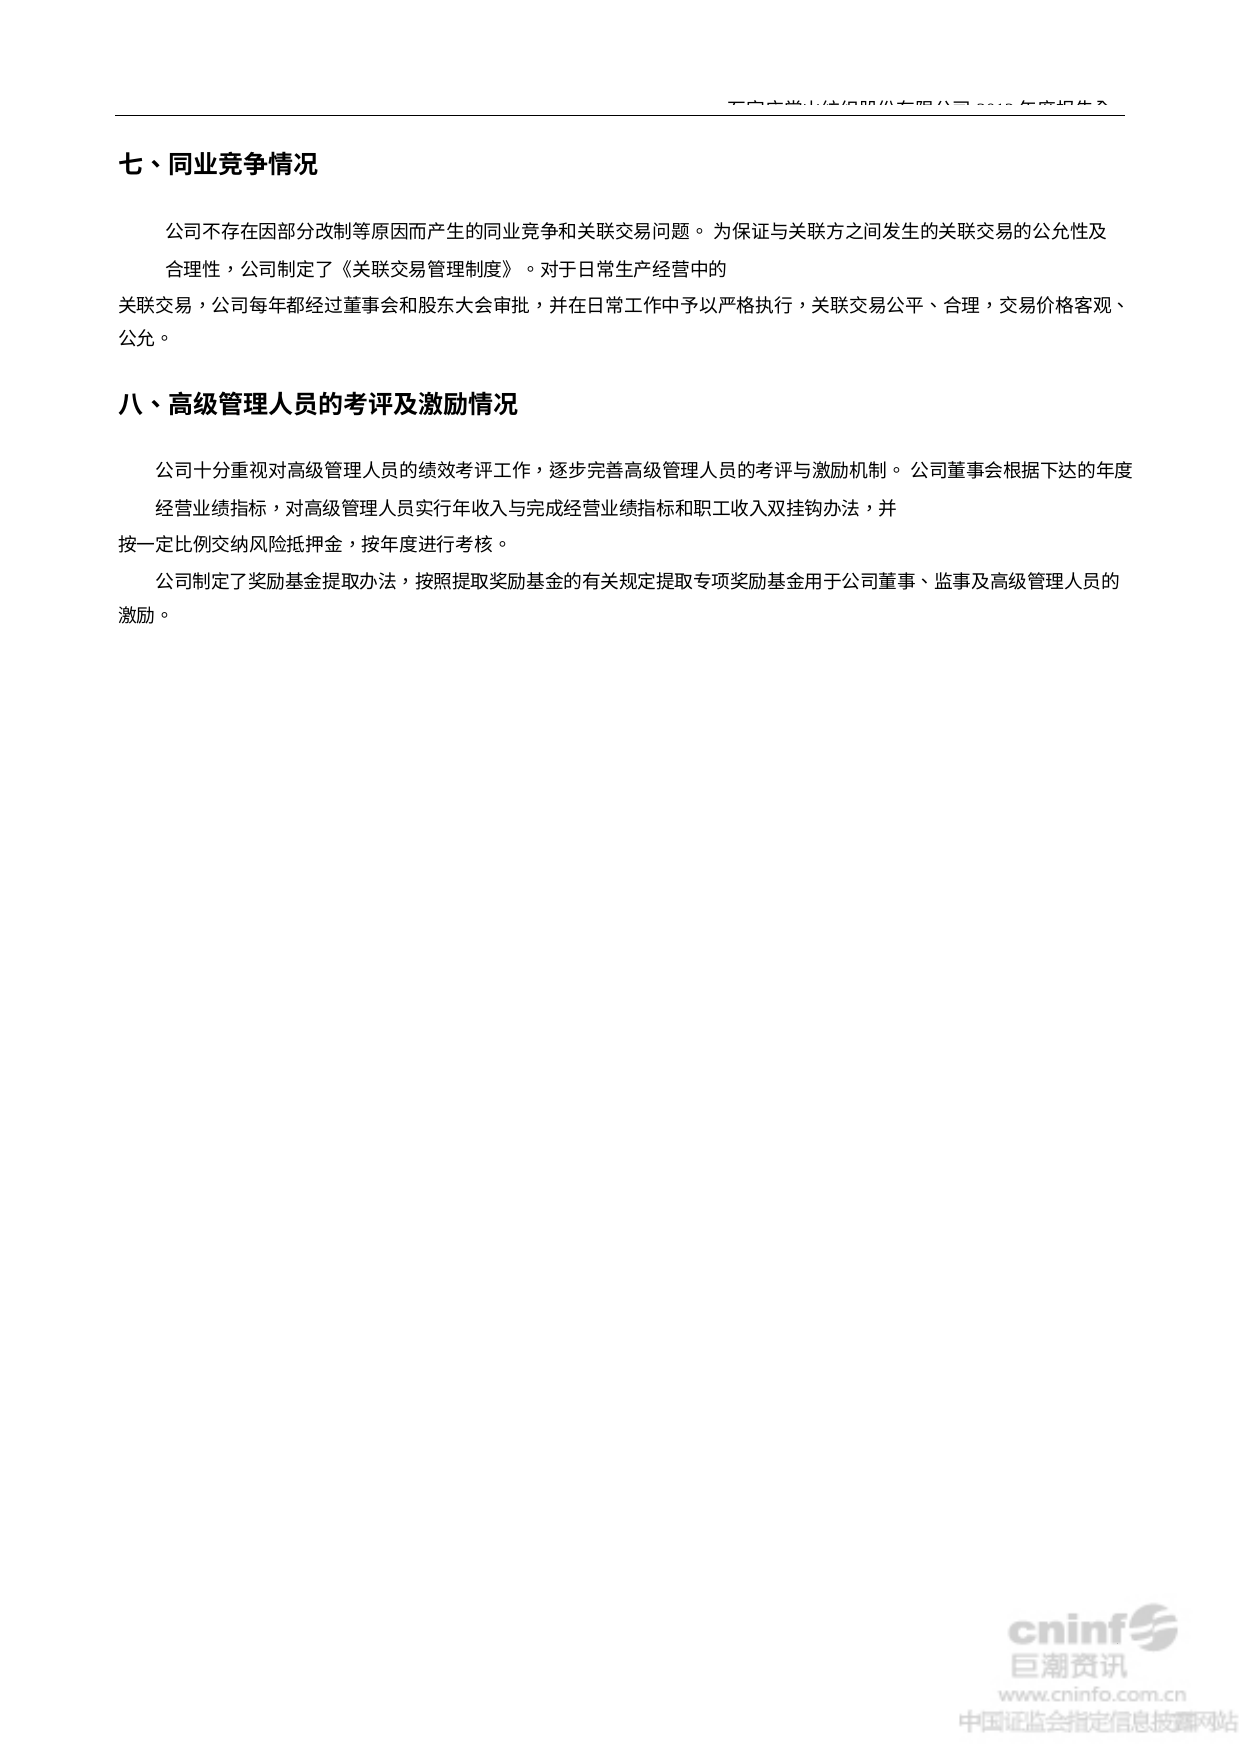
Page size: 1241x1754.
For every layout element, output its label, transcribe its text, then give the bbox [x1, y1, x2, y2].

text 关联交易，公司每年都经过董事会和股东大会审批，并在日常工作中予以严格执行，关联交易公平、合理，交易价格客观、 [118, 294, 1138, 317]
text 公司十分重视对高级管理人员的绩效考评工作，逐步完善高级管理人员的考评与激励机制。 公司董事会根据下达的年度经营业绩指标，对高级管理人员实行年收入与完成经营业绩指标和职工收入双挂钩办法，并 [156, 458, 1138, 521]
text 公允。 [118, 325, 1138, 350]
subtitle 八、高级管理人员的考评及激励情况 [118, 386, 1138, 420]
subtitle 七、同业竞争情况 [118, 147, 1138, 181]
picture [958, 1593, 1241, 1754]
text 公司制定了奖励基金提取办法，按照提取奖励基金的有关规定提取专项奖励基金用于公司董事、监事及高级管理人员的 激励。 [118, 569, 1138, 628]
text 公司不存在因部分改制等原因而产生的同业竞争和关联交易问题。 为保证与关联方之间发生的关联交易的公允性及合理性，公司制定了《关联交易管理制度》。对于日常生产经营中的 [165, 218, 1123, 281]
text 按一定比例交纳风险抵押金，按年度进行考核。 [118, 533, 1138, 557]
